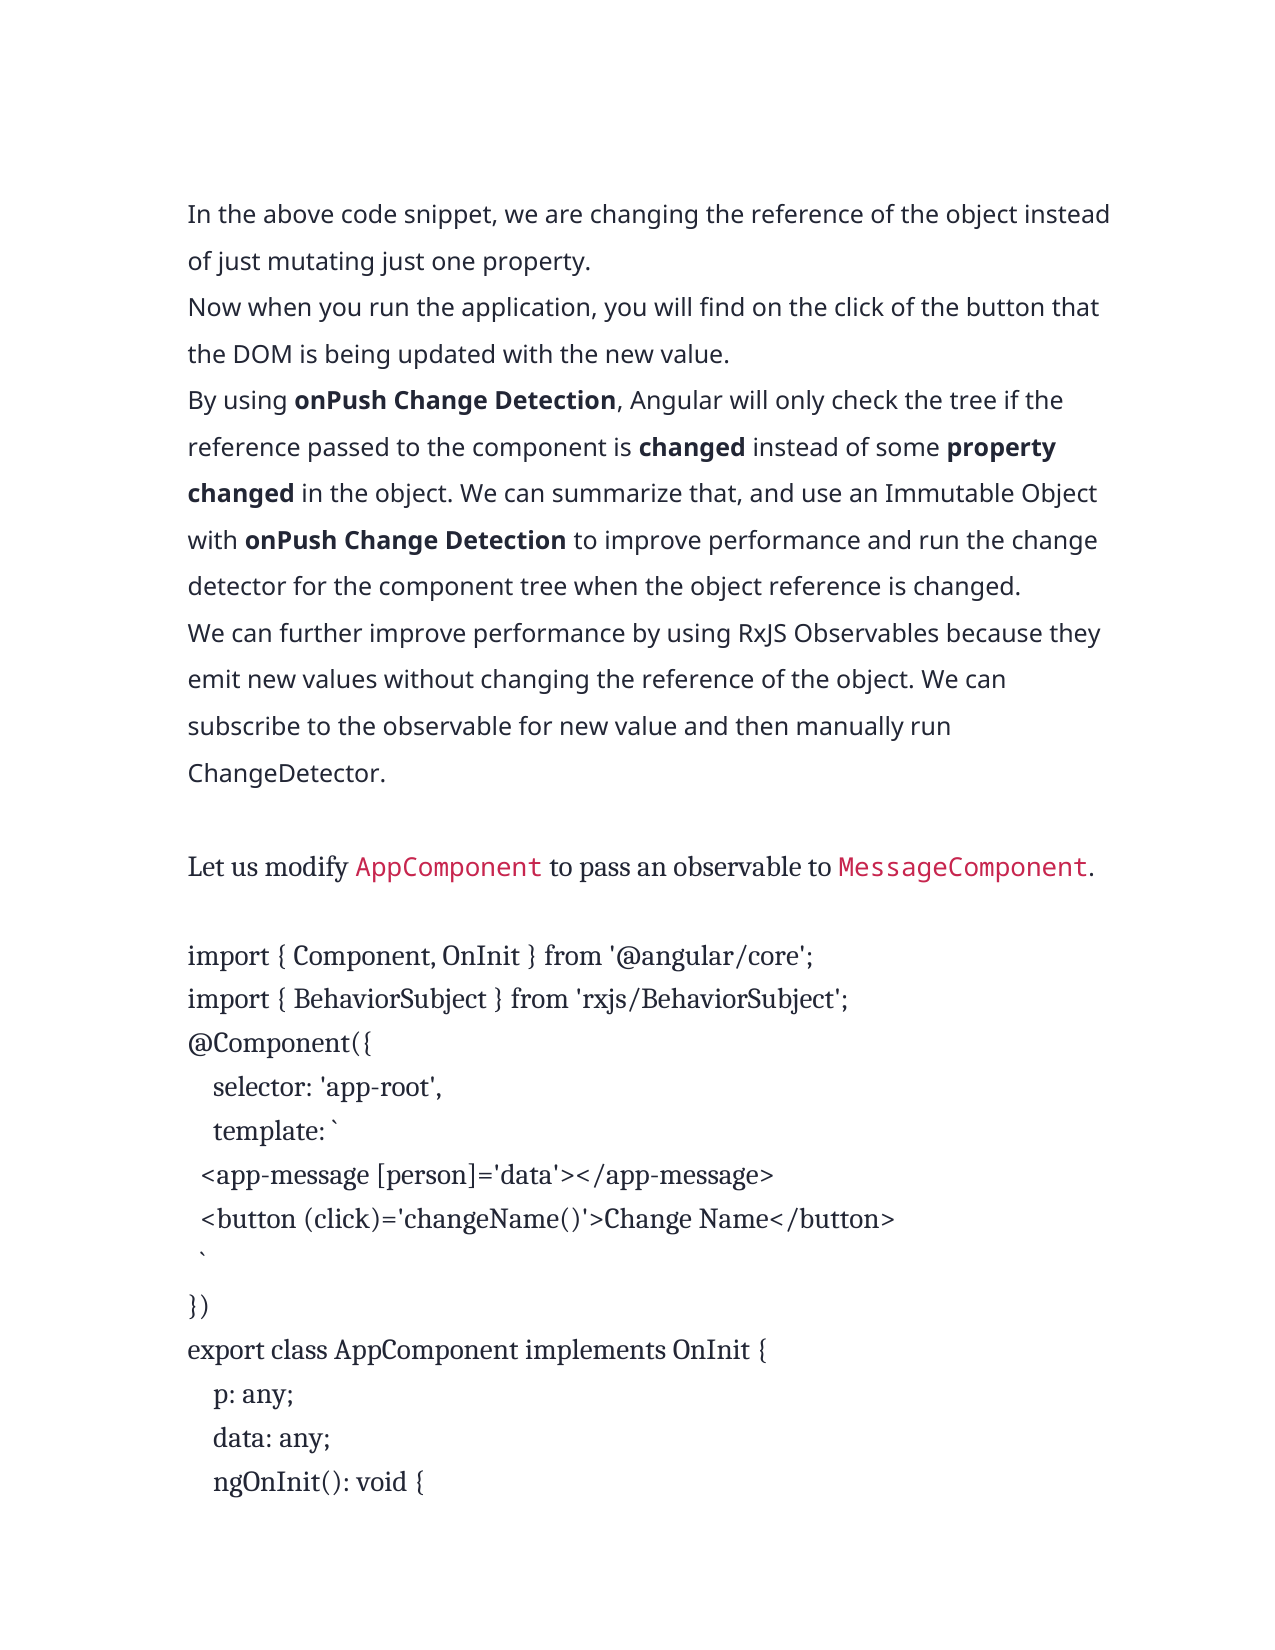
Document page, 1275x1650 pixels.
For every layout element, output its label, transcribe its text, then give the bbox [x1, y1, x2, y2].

text import { Component, OnInit } from '@angular/core'; [187, 939, 1125, 972]
text ` [187, 1246, 1125, 1279]
text p: any; [187, 1377, 1125, 1411]
text @Component({ [187, 1026, 1125, 1060]
text ngOnInit(): void { [187, 1465, 1125, 1498]
text Let us modify AppComponent to pass an observable to MessageComponent. [187, 848, 1125, 884]
text data: any; [187, 1421, 1125, 1455]
text }) [187, 1289, 1125, 1323]
text <button (click)='changeName()'>Change Name</button> [187, 1202, 1125, 1235]
text <app-message [person]='data'></app-message> [187, 1158, 1125, 1192]
text export class AppComponent implements OnInit { [187, 1333, 1125, 1367]
text We can further improve performance by using RxJS Observables because they emit new values without changing the reference of the object. We can subscribe to the observable for new value and then manually run ChangeDetector. [187, 616, 1125, 789]
text In the above code snippet, we are changing the reference of the object instead of just mutating just one property. [187, 197, 1125, 277]
text import { BehaviorSubject } from 'rxjs/BehaviorSubject'; [187, 983, 1125, 1016]
text template: ` [187, 1114, 1125, 1148]
text By using onPush Change Detection, Angular will only check the tree if the reference passed to the component is changed instead of some property changed in the object. We can summarize that, and use an Immutable Object with onPush Change Detection to improve performance and run the change detector for the component tree when the object reference is changed. [187, 383, 1125, 603]
text selector: 'app-root', [187, 1070, 1125, 1104]
text Now when you run the application, you will find on the click of the button that the DOM is being updated with the new value. [187, 290, 1125, 370]
